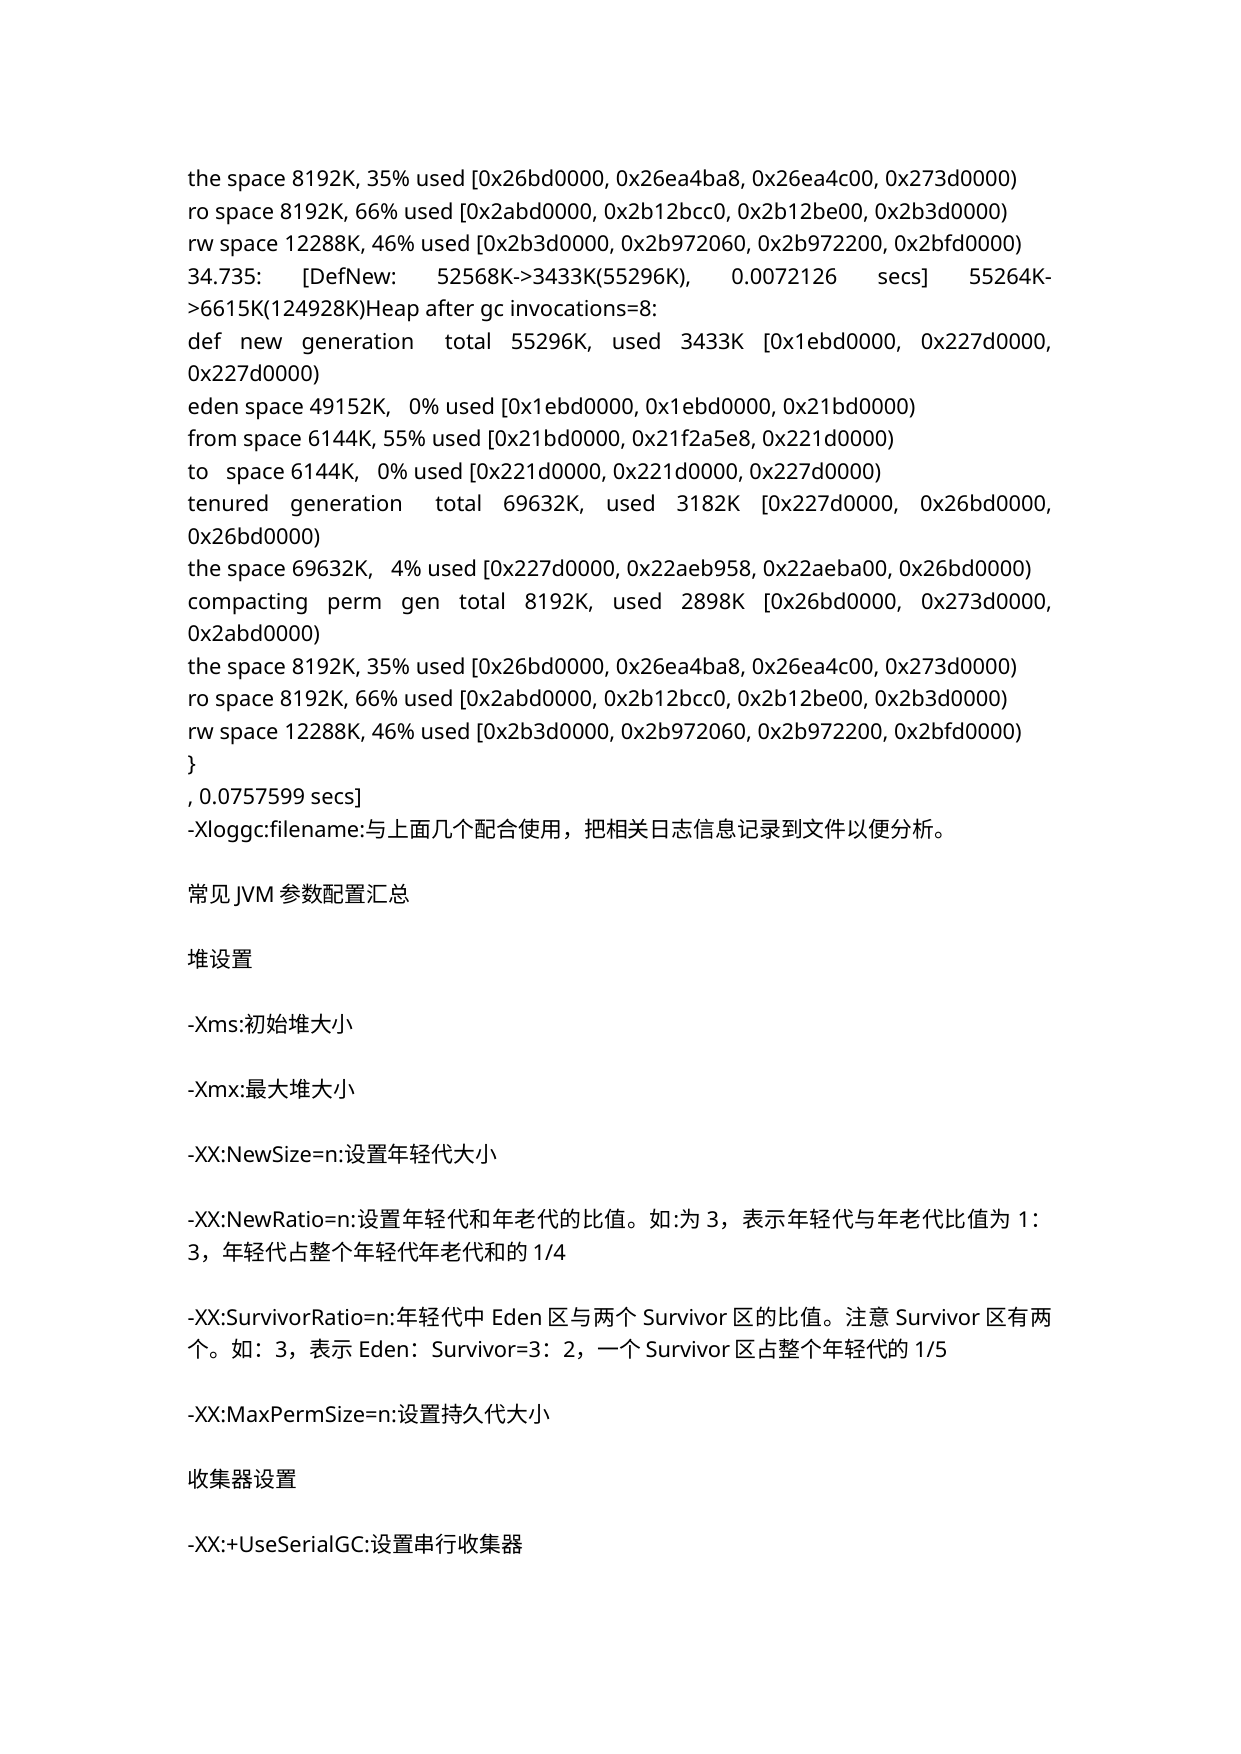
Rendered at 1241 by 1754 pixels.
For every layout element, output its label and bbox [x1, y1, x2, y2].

text [187, 162, 1053, 1559]
